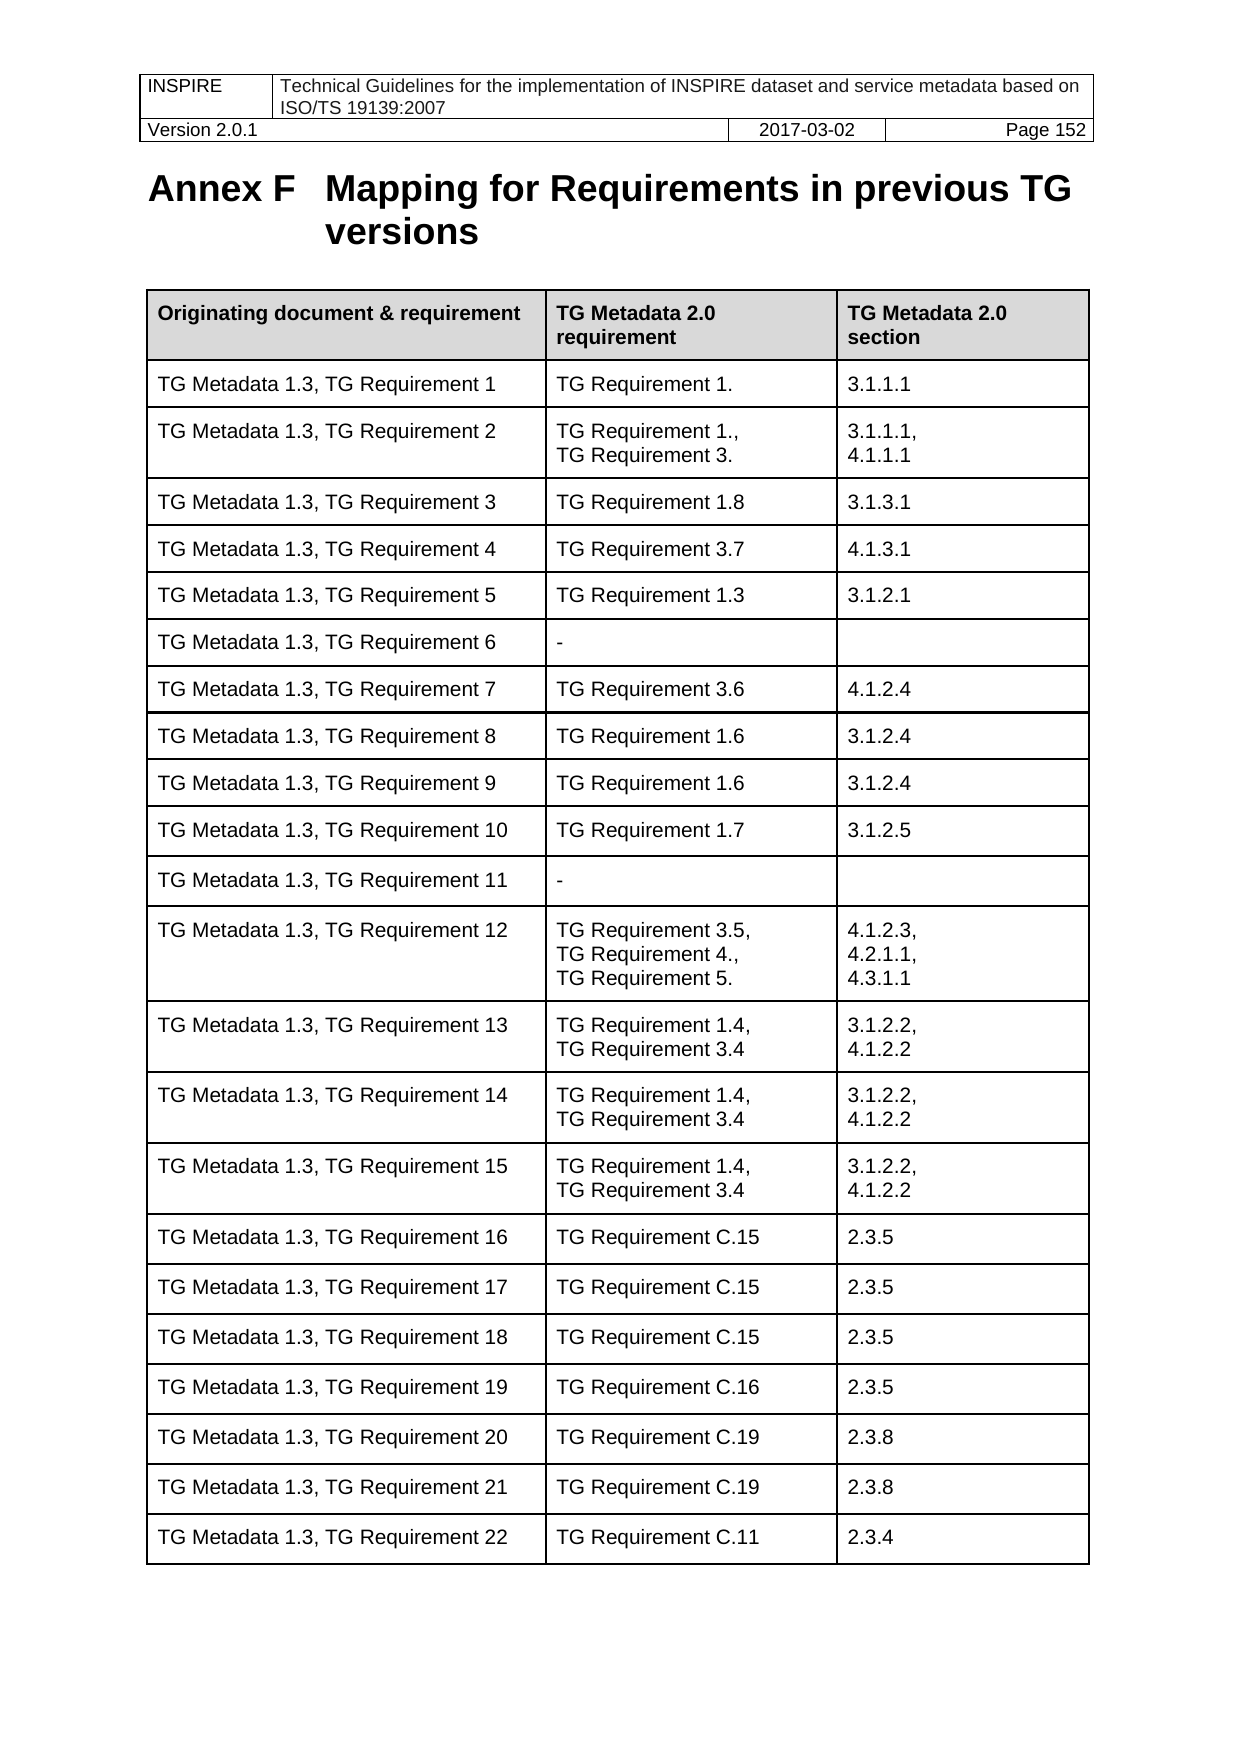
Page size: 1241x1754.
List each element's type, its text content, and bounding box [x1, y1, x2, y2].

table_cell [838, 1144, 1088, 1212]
text Mapping for Requirements in previous TG versions [148, 166, 1092, 252]
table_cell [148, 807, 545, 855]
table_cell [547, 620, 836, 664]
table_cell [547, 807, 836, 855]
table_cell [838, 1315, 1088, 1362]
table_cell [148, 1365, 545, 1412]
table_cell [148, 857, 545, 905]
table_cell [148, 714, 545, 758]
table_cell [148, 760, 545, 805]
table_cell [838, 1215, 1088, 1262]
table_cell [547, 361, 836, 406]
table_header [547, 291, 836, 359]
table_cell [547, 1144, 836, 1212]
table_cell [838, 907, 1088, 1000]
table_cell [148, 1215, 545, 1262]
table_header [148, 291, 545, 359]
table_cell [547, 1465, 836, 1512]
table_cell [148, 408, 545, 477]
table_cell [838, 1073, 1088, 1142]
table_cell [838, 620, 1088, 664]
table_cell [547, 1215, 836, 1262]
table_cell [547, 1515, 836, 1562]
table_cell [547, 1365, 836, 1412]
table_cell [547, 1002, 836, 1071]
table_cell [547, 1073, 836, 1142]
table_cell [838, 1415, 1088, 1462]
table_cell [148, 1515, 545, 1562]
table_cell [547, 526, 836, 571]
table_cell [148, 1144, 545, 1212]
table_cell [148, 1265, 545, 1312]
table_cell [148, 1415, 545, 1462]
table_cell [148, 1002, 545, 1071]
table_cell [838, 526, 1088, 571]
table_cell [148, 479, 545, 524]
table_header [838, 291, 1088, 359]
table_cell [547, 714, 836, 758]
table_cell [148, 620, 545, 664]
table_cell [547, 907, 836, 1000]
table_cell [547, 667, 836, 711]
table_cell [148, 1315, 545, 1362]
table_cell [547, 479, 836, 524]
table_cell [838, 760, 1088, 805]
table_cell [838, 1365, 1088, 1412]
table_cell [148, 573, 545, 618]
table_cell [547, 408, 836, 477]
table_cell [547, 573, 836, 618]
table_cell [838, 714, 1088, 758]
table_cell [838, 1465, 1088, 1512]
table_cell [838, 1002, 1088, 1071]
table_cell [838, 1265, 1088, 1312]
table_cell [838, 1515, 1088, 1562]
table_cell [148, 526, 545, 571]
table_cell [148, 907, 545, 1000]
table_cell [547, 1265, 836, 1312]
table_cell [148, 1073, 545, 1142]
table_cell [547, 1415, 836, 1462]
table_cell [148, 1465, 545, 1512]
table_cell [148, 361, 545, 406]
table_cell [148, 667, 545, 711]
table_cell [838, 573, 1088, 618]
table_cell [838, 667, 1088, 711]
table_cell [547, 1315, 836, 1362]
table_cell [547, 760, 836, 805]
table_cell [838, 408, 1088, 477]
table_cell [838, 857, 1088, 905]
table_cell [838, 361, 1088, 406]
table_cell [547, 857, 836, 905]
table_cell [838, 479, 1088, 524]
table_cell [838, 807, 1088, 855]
